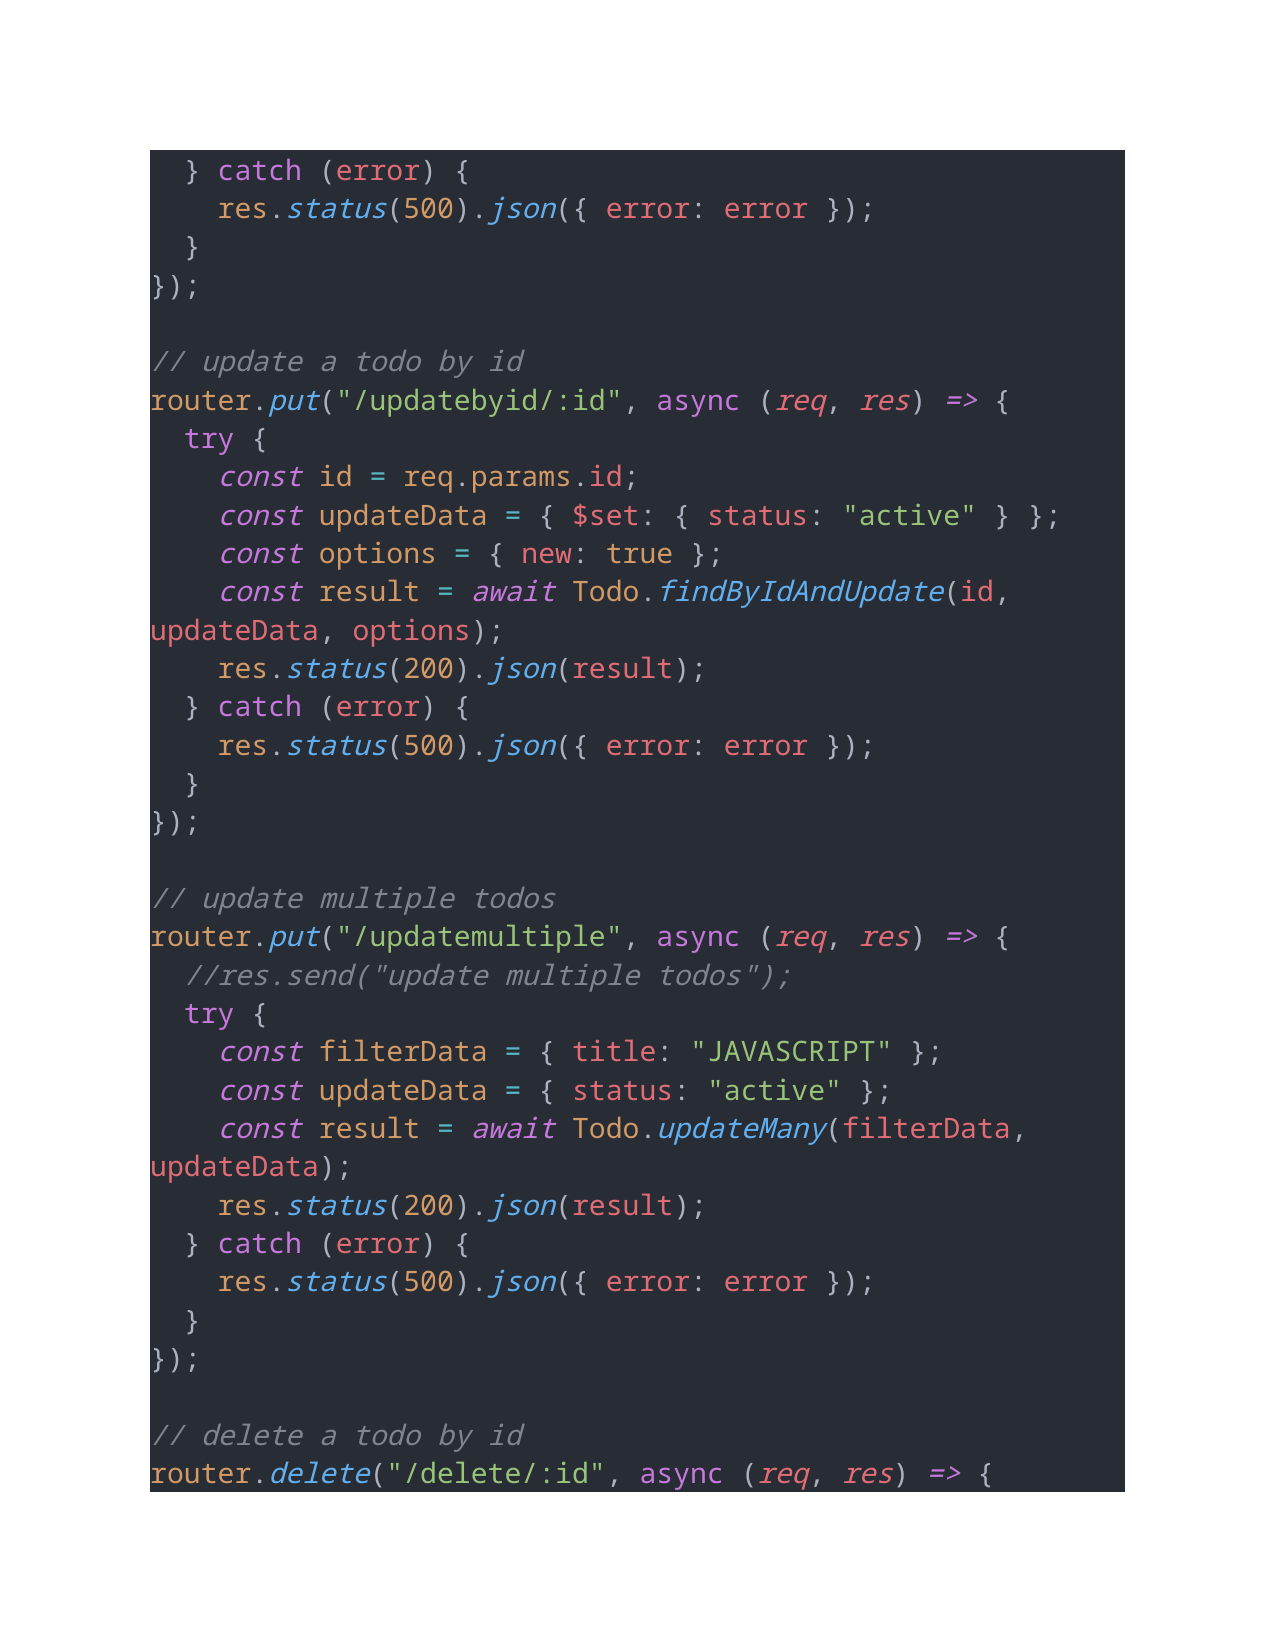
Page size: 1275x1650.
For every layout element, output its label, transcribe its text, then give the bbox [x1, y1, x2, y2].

text }); [150, 802, 1125, 840]
text // delete a todo by id [150, 1415, 1125, 1453]
text res.status(500).json({ error: error }); [150, 188, 1125, 227]
text const updateData = { $set: { status: "active" } }; [150, 495, 1125, 533]
text const result = await Todo.updateMany(filterData, updateData); [150, 1108, 1125, 1185]
text } catch (error) { [150, 1223, 1125, 1262]
text const filterData = { title: "JAVASCRIPT" }; [150, 1032, 1125, 1070]
text res.status(500).json({ error: error }); [150, 725, 1125, 763]
text } catch (error) { [150, 150, 1125, 188]
text }); [150, 265, 1125, 303]
text // update a todo by id [150, 342, 1125, 380]
text const options = { new: true }; [150, 533, 1125, 572]
text } [150, 763, 1125, 802]
text res.status(200).json(result); [150, 648, 1125, 687]
text const updateData = { status: "active" }; [150, 1070, 1125, 1108]
text res.status(500).json({ error: error }); [150, 1262, 1125, 1300]
text //res.send("update multiple todos"); [150, 955, 1125, 993]
text router.put("/updatebyid/:id", async (req, res) => { [150, 380, 1125, 418]
text // update multiple todos [150, 878, 1125, 917]
text } [150, 227, 1125, 265]
text router.put("/updatemultiple", async (req, res) => { [150, 917, 1125, 955]
text router.delete("/delete/:id", async (req, res) => { [150, 1453, 1125, 1492]
text } catch (error) { [150, 687, 1125, 725]
text try { [150, 418, 1125, 457]
text try { [150, 993, 1125, 1032]
text res.status(200).json(result); [150, 1185, 1125, 1223]
text const id = req.params.id; [150, 457, 1125, 495]
text } [150, 1300, 1125, 1338]
text }); [150, 1338, 1125, 1377]
text const result = await Todo.findByIdAndUpdate(id, updateData, options); [150, 572, 1125, 648]
